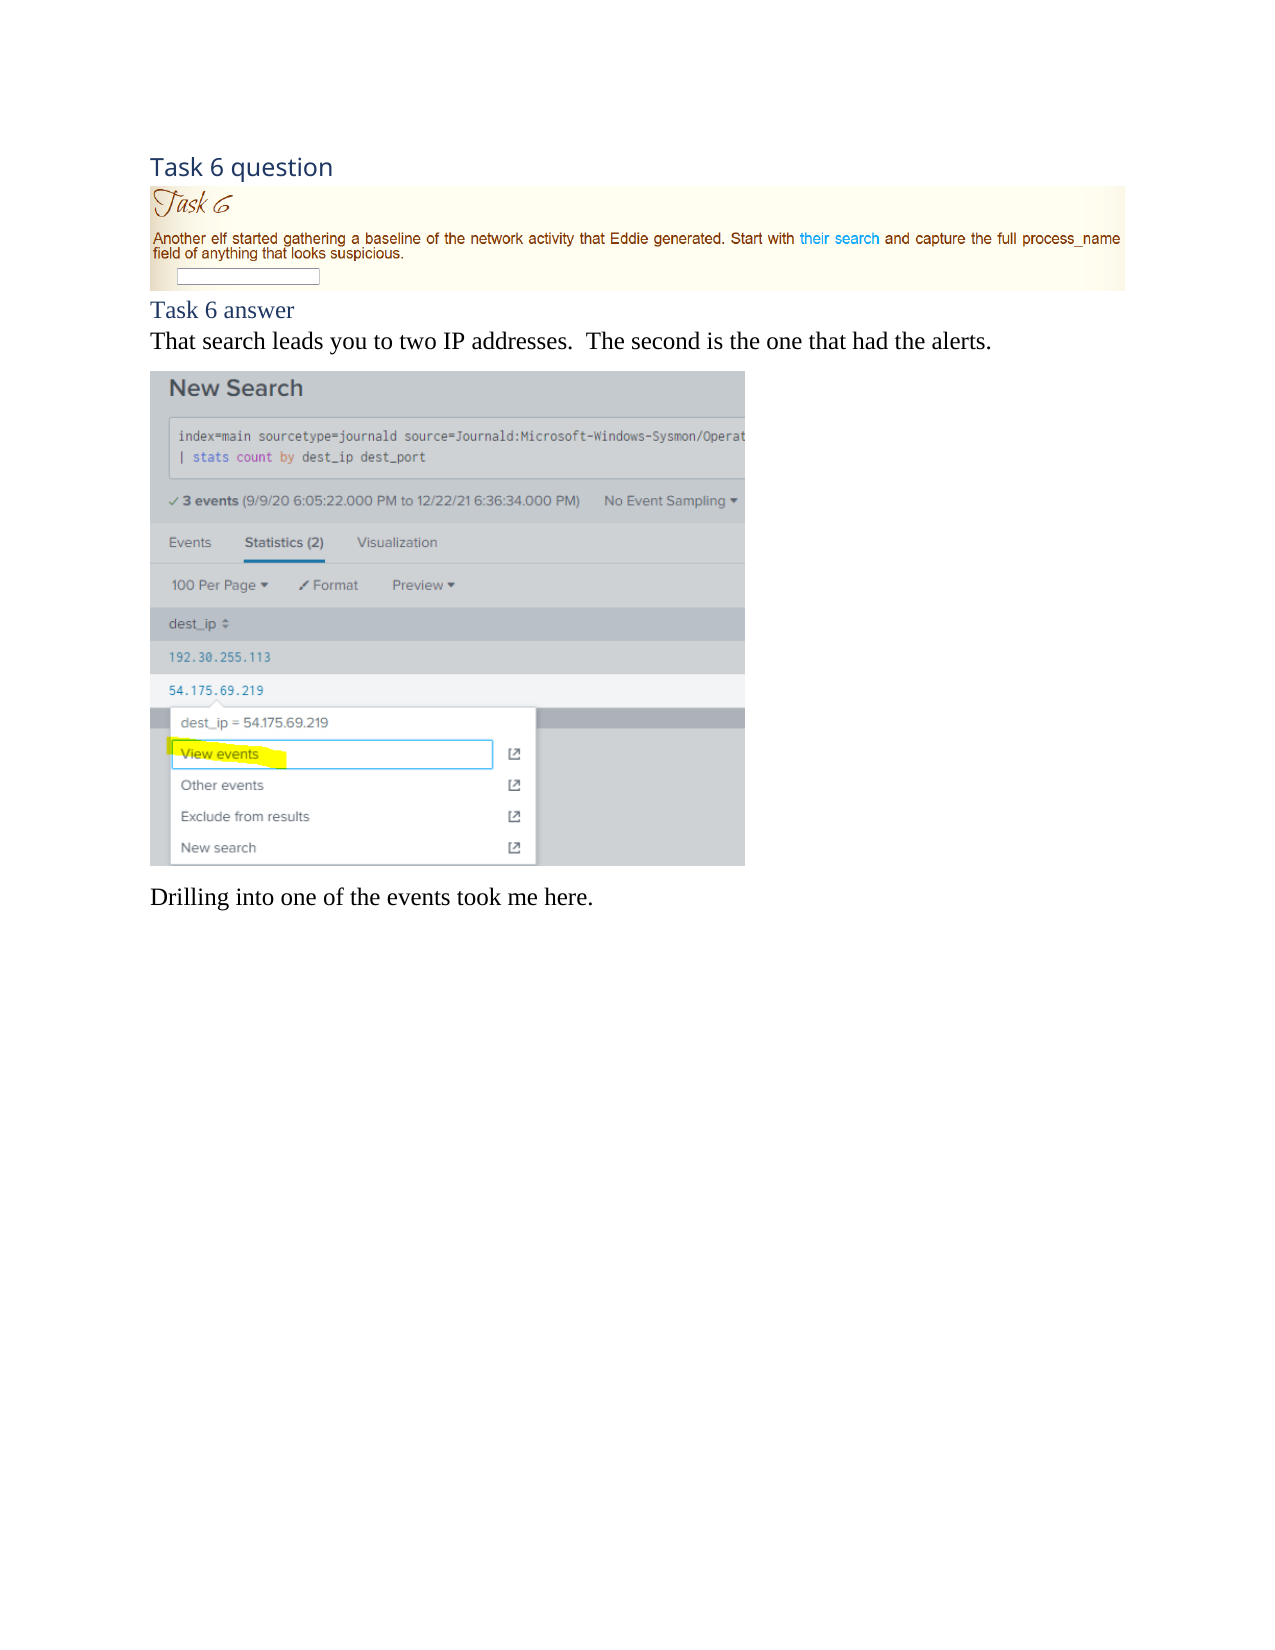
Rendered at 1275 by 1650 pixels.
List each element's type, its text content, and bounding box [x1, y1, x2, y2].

subtitle Task 6 answer [150, 295, 1125, 324]
text Drilling into one of the events took me here. [150, 882, 1125, 911]
subtitle Task 6 question [150, 150, 1125, 184]
text That search leads you to two IP addresses. The second is the one that had the alerts. [150, 326, 1125, 355]
picture [150, 371, 745, 866]
picture [150, 186, 1125, 291]
